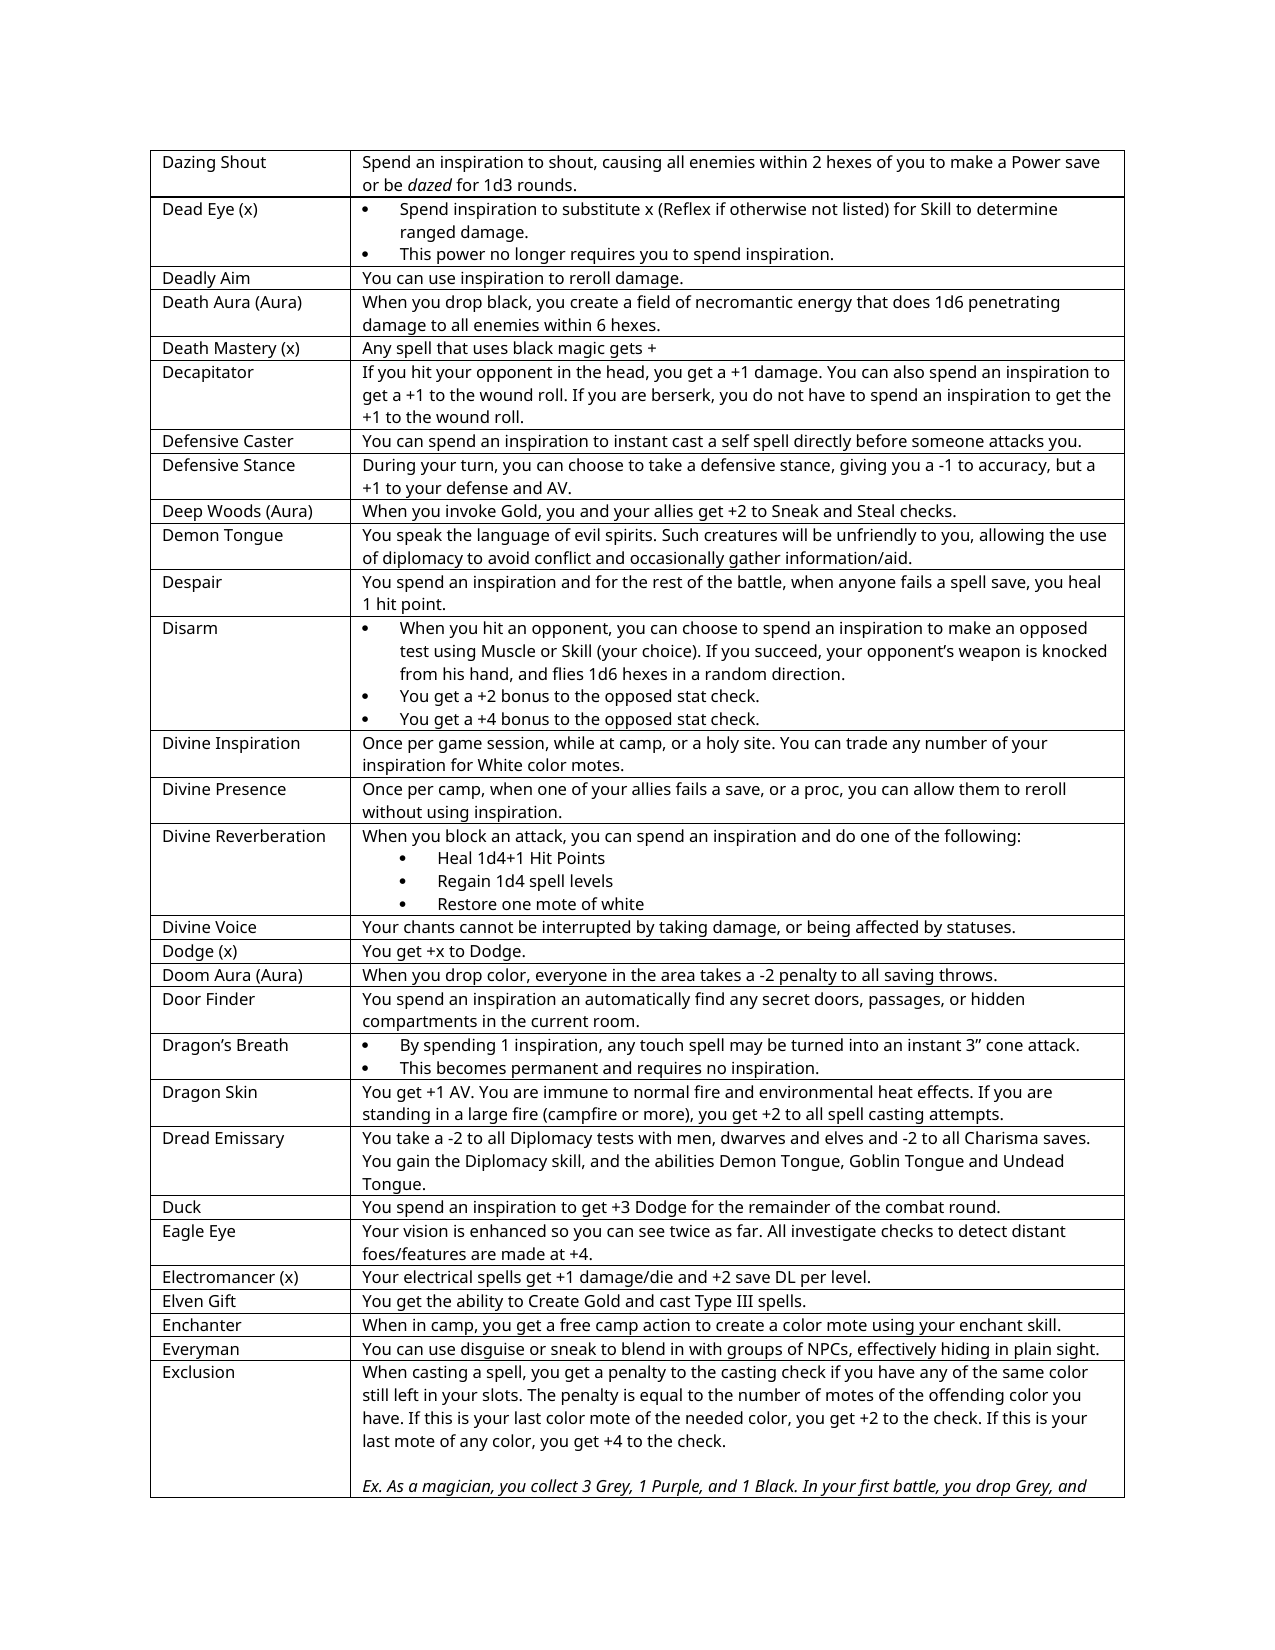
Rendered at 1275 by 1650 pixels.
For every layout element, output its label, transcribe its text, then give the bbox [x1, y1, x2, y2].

table_cell Once per game session, while at camp, or a holy site. You can trade any number of your inspiration for White color motes. [351, 731, 1124, 777]
table_cell Spend an inspiration to shout, causing all enemies within 2 hexes of you to make a Power save or be dazed for 1d3 rounds. [351, 151, 1124, 196]
table_cell Dragon Skin [151, 1080, 350, 1126]
table_cell Enchanter [151, 1314, 350, 1336]
table_cell By spending 1 inspiration, any touch spell may be turned into an instant 3” cone attack. This becomes permanent and requires no inspiration. [351, 1034, 1124, 1079]
table_cell Defensive Stance [151, 454, 350, 499]
table_cell Death Mastery (x) [151, 337, 350, 359]
table_cell Divine Inspiration [151, 731, 350, 777]
table_cell Dead Eye (x) [151, 198, 350, 266]
table_cell When in camp, you get a free camp action to create a color mote using your enchant skill. [351, 1314, 1124, 1336]
table_cell Electromancer (x) [151, 1266, 350, 1289]
table_cell You can spend an inspiration to instant cast a self spell directly before someone attacks you. [351, 430, 1124, 452]
table_cell When you drop black, you create a field of necromantic energy that does 1d6 penetrating damage to all enemies within 6 hexes. [351, 290, 1124, 336]
table_cell Everyman [151, 1337, 350, 1360]
table_cell You get +1 AV. You are immune to normal fire and environmental heat effects. If you are standing in a large fire (campfire or more), you get +2 to all spell casting attempts. [351, 1080, 1124, 1126]
table_cell You spend an inspiration to get +3 Dodge for the remainder of the combat round. [351, 1196, 1124, 1218]
table_cell You get the ability to Create Gold and cast Type III spells. [351, 1290, 1124, 1312]
table_cell Dragon’s Breath [151, 1034, 350, 1079]
table_cell Your chants cannot be interrupted by taking damage, or being affected by statuses. [351, 916, 1124, 939]
table_cell When you block an attack, you can spend an inspiration and do one of the following: Heal 1d4+1 Hit Points Regain 1d4 spell levels Restore one mote of white [351, 824, 1124, 915]
table_cell Divine Presence [151, 778, 350, 823]
table_cell Divine Reverberation [151, 824, 350, 915]
table_cell You spend an inspiration and for the rest of the battle, when anyone fails a spell save, you heal 1 hit point. [351, 570, 1124, 616]
table_cell You speak the language of evil spirits. Such creatures will be unfriendly to you, allowing the use of diplomacy to avoid conflict and occasionally gather information/aid. [351, 524, 1124, 569]
table_cell Door Finder [151, 987, 350, 1033]
table_cell Death Aura (Aura) [151, 290, 350, 336]
table_cell Defensive Caster [151, 430, 350, 452]
table_cell You can use inspiration to reroll damage. [351, 267, 1124, 289]
table_cell Your vision is enhanced so you can see twice as far. All investigate checks to detect distant foes/features are made at +4. [351, 1220, 1124, 1265]
table_cell Your electrical spells get +1 damage/die and +2 save DL per level. [351, 1266, 1124, 1289]
table_cell When you drop color, everyone in the area takes a -2 penalty to all saving throws. [351, 964, 1124, 986]
table_cell Dread Emissary [151, 1127, 350, 1195]
table_cell Demon Tongue [151, 524, 350, 569]
table_cell You get +x to Dodge. [351, 940, 1124, 962]
table_cell Any spell that uses black magic gets + [351, 337, 1124, 359]
table_cell Duck [151, 1196, 350, 1218]
table_cell When you hit an opponent, you can choose to spend an inspiration to make an opposed test using Muscle or Skill (your choice). If you succeed, your opponent’s weapon is knocked from his hand, and flies 1d6 hexes in a random direction. You get a +2 bonus to the opposed stat check. You get a +4 bonus to the opposed stat check. [351, 617, 1124, 730]
table_cell Once per camp, when one of your allies fails a save, or a proc, you can allow them to reroll without using inspiration. [351, 778, 1124, 823]
table_cell Elven Gift [151, 1290, 350, 1312]
table_cell Eagle Eye [151, 1220, 350, 1265]
table_cell Dodge (x) [151, 940, 350, 962]
table_cell Disarm [151, 617, 350, 730]
table_cell You take a -2 to all Diplomacy tests with men, dwarves and elves and -2 to all Charisma saves. You gain the Diplomacy skill, and the abilities Demon Tongue, Goblin Tongue and Undead Tongue. [351, 1127, 1124, 1195]
table_cell Exclusion [151, 1361, 350, 1497]
table_cell You can use disguise or sneak to blend in with groups of NPCs, effectively hiding in plain sight. [351, 1337, 1124, 1360]
table_cell Dazing Shout [151, 151, 350, 196]
table_cell When you invoke Gold, you and your allies get +2 to Sneak and Steal checks. [351, 500, 1124, 523]
table_cell Deep Woods (Aura) [151, 500, 350, 523]
table_cell Deadly Aim [151, 267, 350, 289]
table_cell Decapitator [151, 361, 350, 429]
table_cell Divine Voice [151, 916, 350, 939]
table_cell Doom Aura (Aura) [151, 964, 350, 986]
table_cell Despair [151, 570, 350, 616]
table_cell You spend an inspiration an automatically find any secret doors, passages, or hidden compartments in the current room. [351, 987, 1124, 1033]
table_cell During your turn, you can choose to take a defensive stance, giving you a -1 to accuracy, but a +1 to your defense and AV. [351, 454, 1124, 499]
